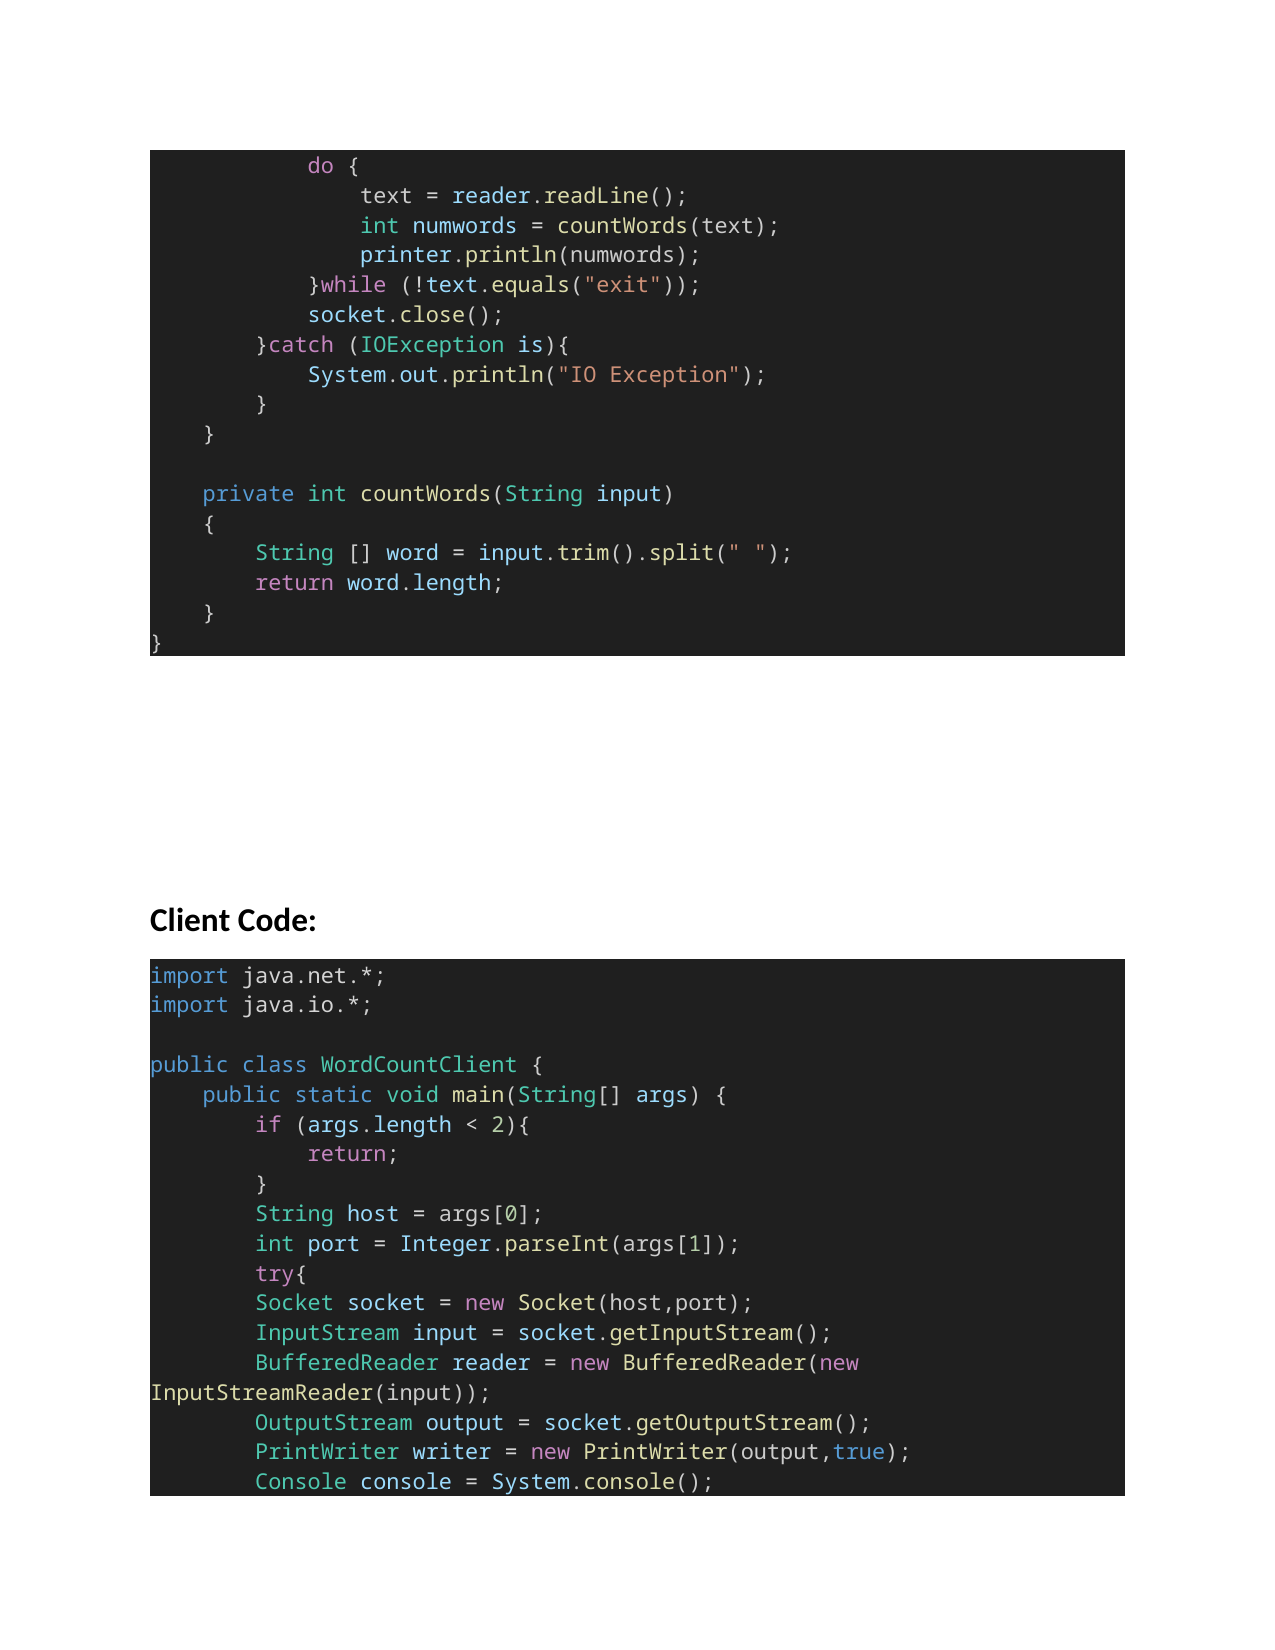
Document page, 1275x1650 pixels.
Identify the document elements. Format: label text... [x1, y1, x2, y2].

text int port = Integer.parseInt(args[1]); [150, 1228, 1125, 1257]
text socket.close(); [150, 299, 1125, 329]
text }catch (IOException is){ [150, 329, 1125, 358]
text int numwords = countWords(text); [150, 209, 1125, 239]
text return word.length; [150, 567, 1125, 597]
text } [150, 627, 1125, 656]
text import java.net.*; [150, 959, 1125, 989]
text String [] word = input.trim().split(" "); [150, 537, 1125, 567]
text return; [150, 1138, 1125, 1168]
text } [150, 1168, 1125, 1198]
text { [150, 507, 1125, 537]
text try{ [150, 1257, 1125, 1287]
text private int countWords(String input) [150, 478, 1125, 507]
text Client Code: [150, 899, 1125, 940]
text BufferedReader reader = new BufferedReader(new InputStreamReader(input)); [150, 1347, 1125, 1406]
text String host = args[0]; [150, 1198, 1125, 1228]
text System.out.println("IO Exception"); [150, 358, 1125, 388]
text } [150, 418, 1125, 448]
text printer.println(numwords); [150, 239, 1125, 269]
text Console console = System.console(); [150, 1466, 1125, 1496]
text PrintWriter writer = new PrintWriter(output,true); [150, 1436, 1125, 1466]
text text = reader.readLine(); [150, 180, 1125, 209]
text OutputStream output = socket.getOutputStream(); [150, 1406, 1125, 1436]
text do { [150, 150, 1125, 180]
text public static void main(String[] args) { [150, 1079, 1125, 1108]
text } [150, 597, 1125, 627]
text } [150, 388, 1125, 418]
text import java.io.*; [150, 989, 1125, 1019]
text public class WordCountClient { [150, 1049, 1125, 1079]
text Socket socket = new Socket(host,port); [150, 1287, 1125, 1317]
text if (args.length < 2){ [150, 1108, 1125, 1138]
text }while (!text.equals("exit")); [150, 269, 1125, 299]
text InputStream input = socket.getInputStream(); [150, 1317, 1125, 1347]
